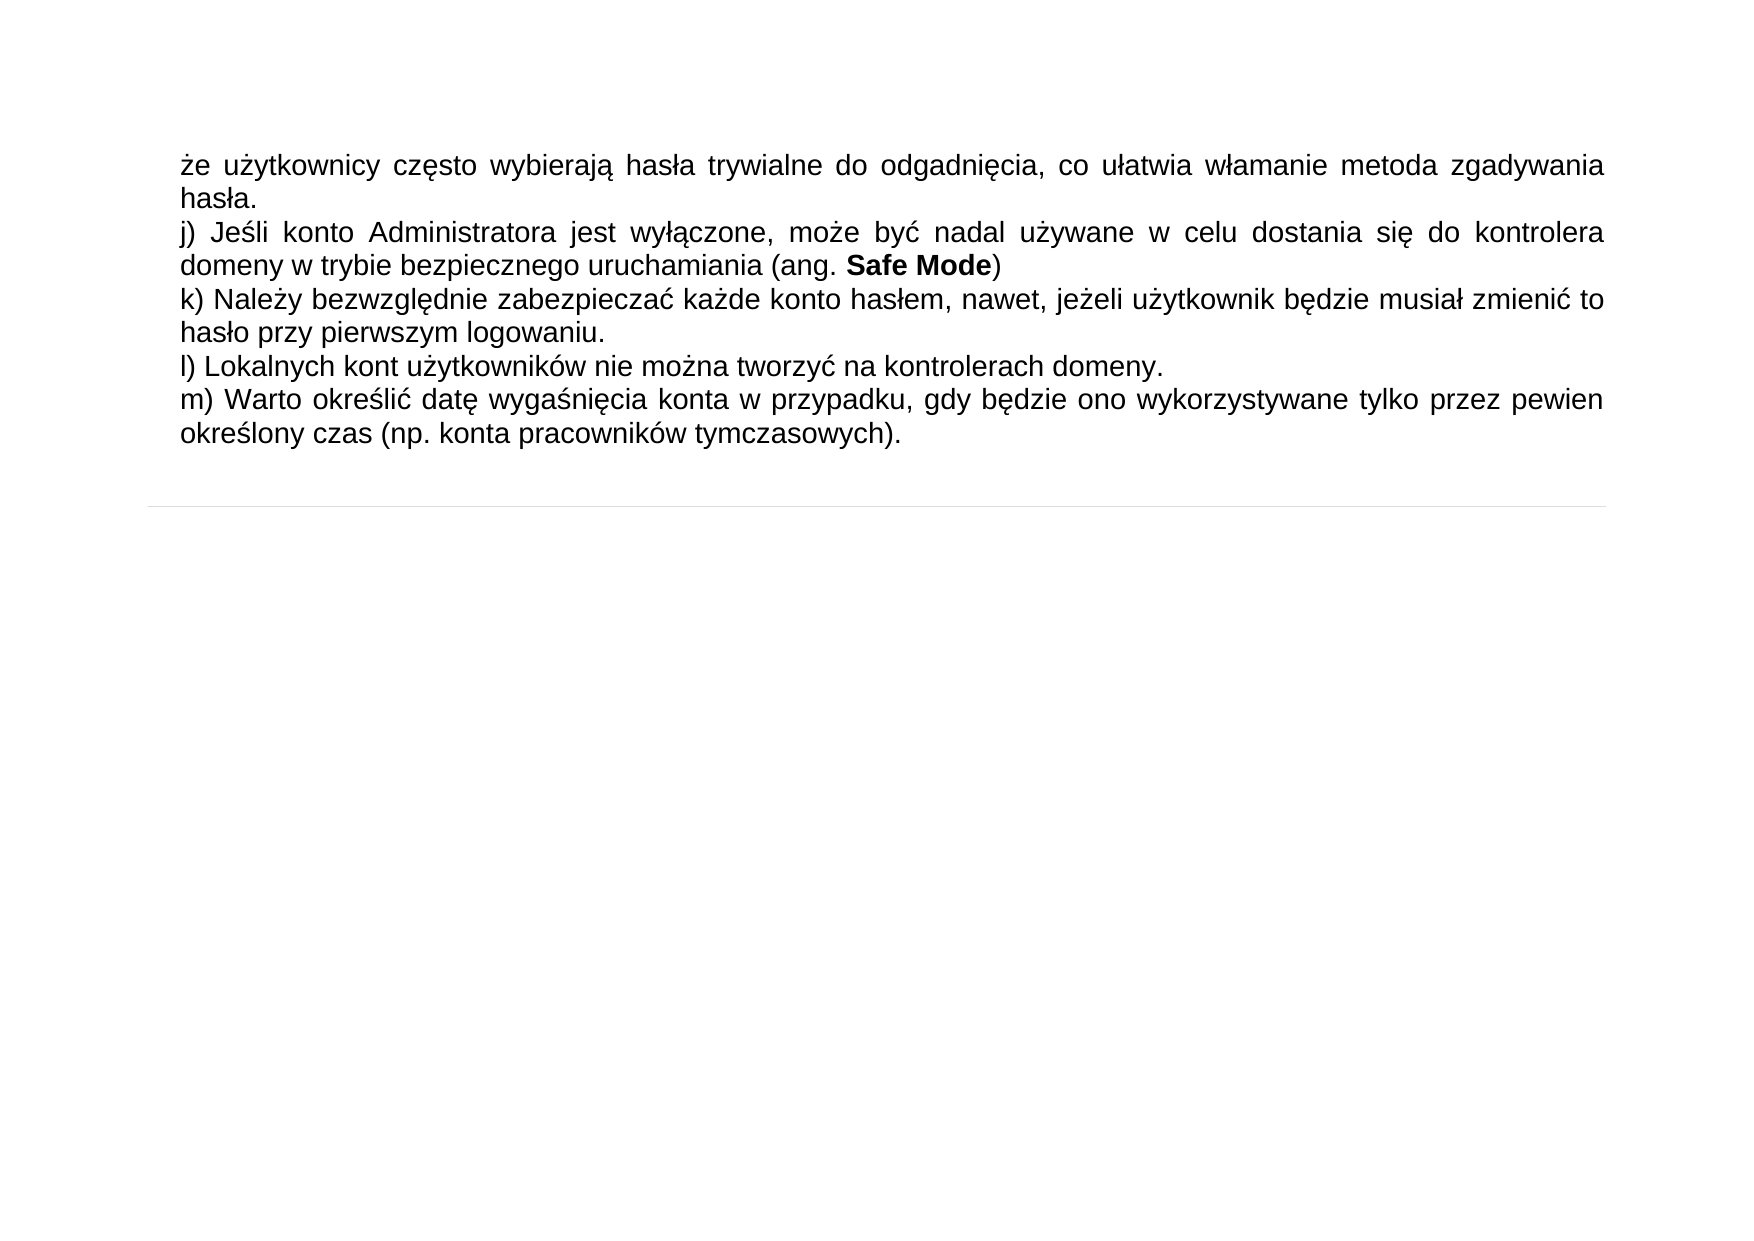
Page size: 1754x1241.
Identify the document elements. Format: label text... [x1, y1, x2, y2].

text l) Lokalnych kont użytkowników nie można tworzyć na kontrolerach domeny. [180, 349, 1606, 382]
text j) Jeśli konto Administratora jest wyłączone, może być nadal używane w celu dostania się do kontrolera domeny w trybie bezpiecznego uruchamiania (ang. Safe Mode) [180, 215, 1606, 282]
text m) Warto określić datę wygaśnięcia konta w przypadku, gdy będzie ono wykorzystywane tylko przez pewien określony czas (np. konta pracowników tymczasowych). [180, 382, 1606, 449]
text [180, 148, 1606, 215]
text k) Należy bezwzględnie zabezpieczać każde konto hasłem, nawet, jeżeli użytkownik będzie musiał zmienić to hasło przy pierwszym logowaniu. [180, 282, 1606, 349]
